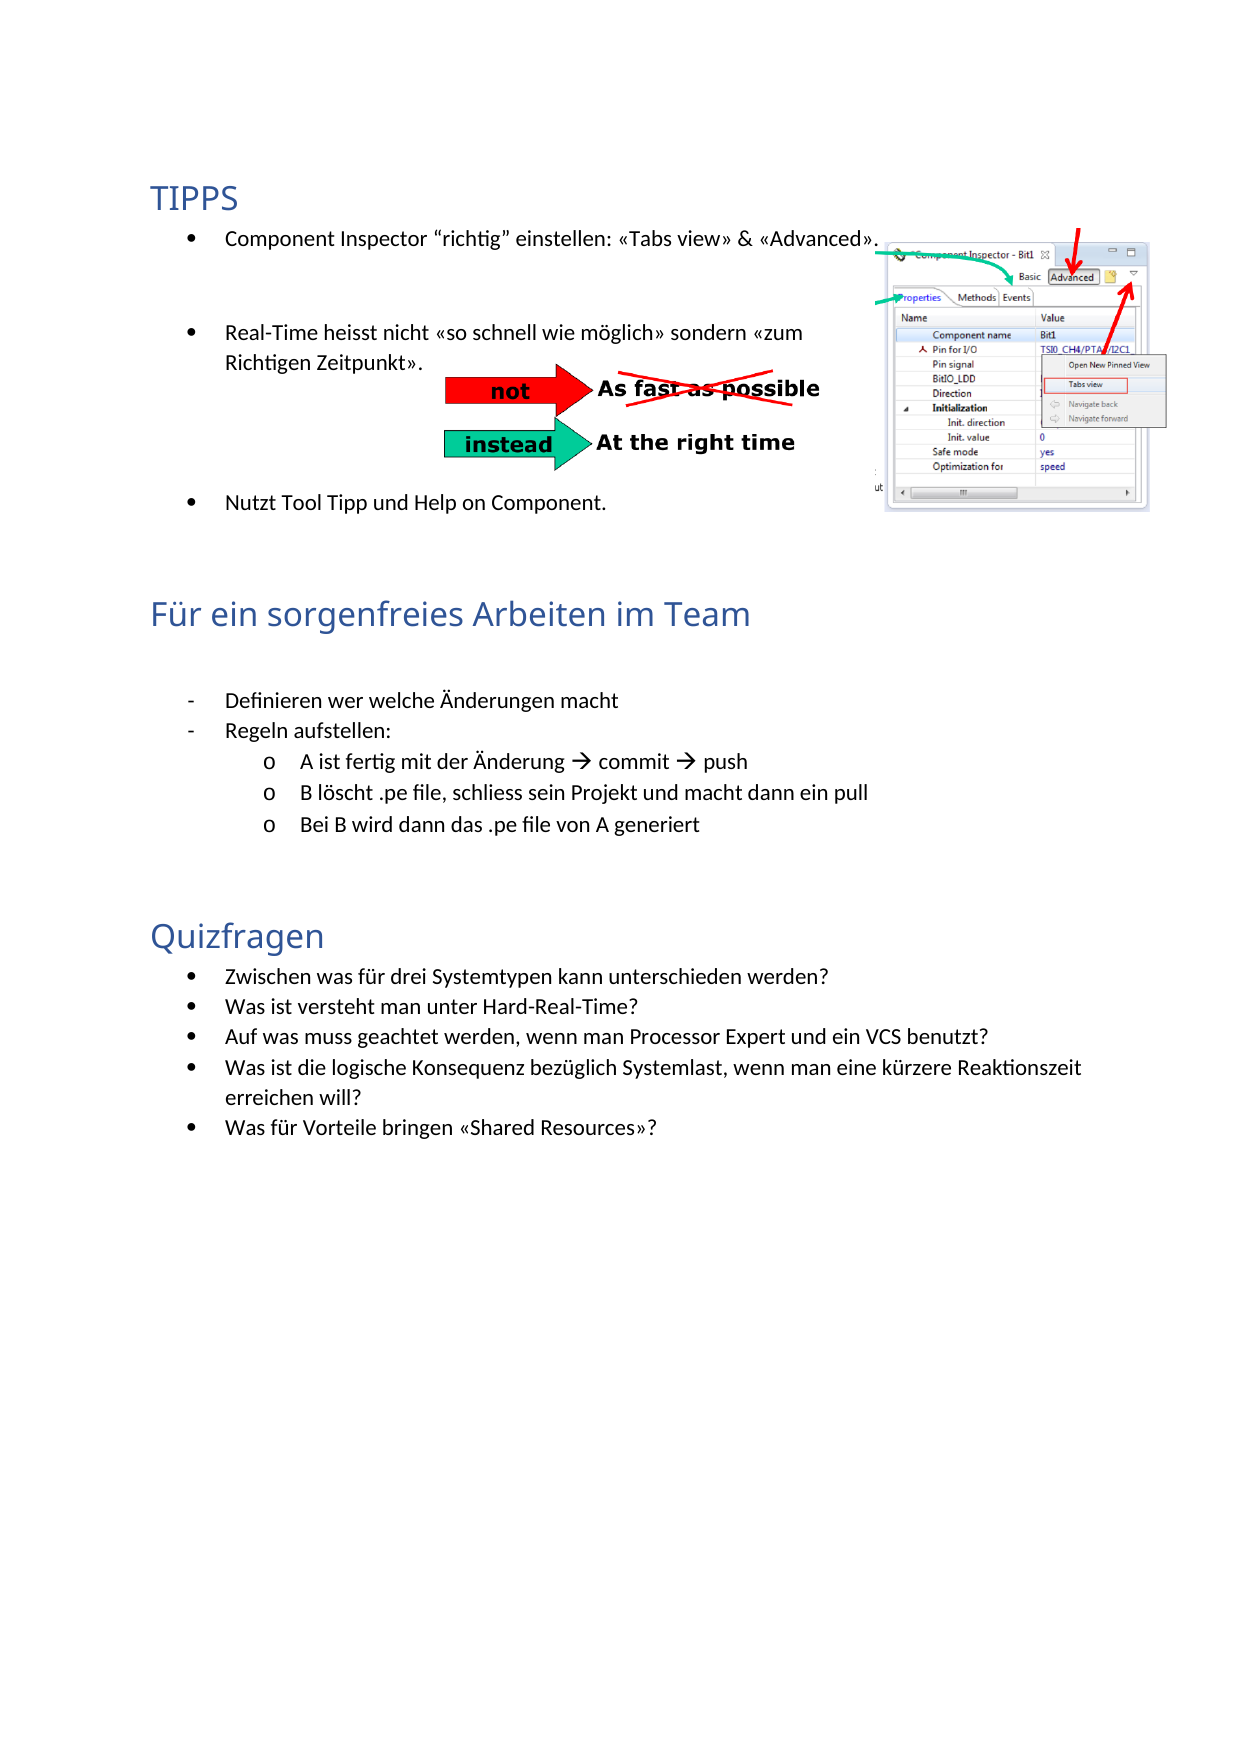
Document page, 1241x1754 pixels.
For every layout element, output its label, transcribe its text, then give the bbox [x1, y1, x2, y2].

list Richtigen Zeitpunkt». [225, 348, 1090, 376]
list Component Inspector “richtig” einstellen: «Tabs view» & «Advanced». [187, 224, 1090, 252]
subtitle Für ein sorgenfreies Arbeiten im Team [150, 591, 1090, 636]
list Was für Vorteile bringen «Shared Resources»? [187, 1113, 1090, 1141]
list Was ist versteht man unter Hard-Real-Time? [187, 992, 1090, 1020]
list Real-Time heisst nicht «so schnell wie möglich» sondern «zum [187, 318, 1090, 346]
list Bei B wird dann das .pe file von A generiert [262, 810, 1090, 839]
subtitle Quizfragen [150, 913, 1090, 958]
picture [875, 228, 1180, 522]
subtitle TIPPS [150, 175, 1090, 220]
list B löscht .pe file, schliess sein Projekt und macht dann ein pull [262, 778, 1090, 807]
list Definieren wer welche Änderungen macht [187, 686, 1090, 714]
list Nutzt Tool Tipp und Help on Component. [187, 488, 1090, 517]
picture [428, 376, 834, 478]
list Was ist die logische Konsequenz bezüglich Systemlast, wenn man eine kürzere Reaktionszeit erreichen will? [187, 1053, 1090, 1111]
list Auf was muss geachtet werden, wenn man Processor Expert und ein VCS benutzt? [187, 1022, 1090, 1051]
list A ist fertig mit der Änderung commit push [262, 747, 1090, 776]
list Zwischen was für drei Systemtypen kann unterschieden werden? [187, 962, 1090, 990]
list Regeln aufstellen: [187, 717, 1090, 745]
